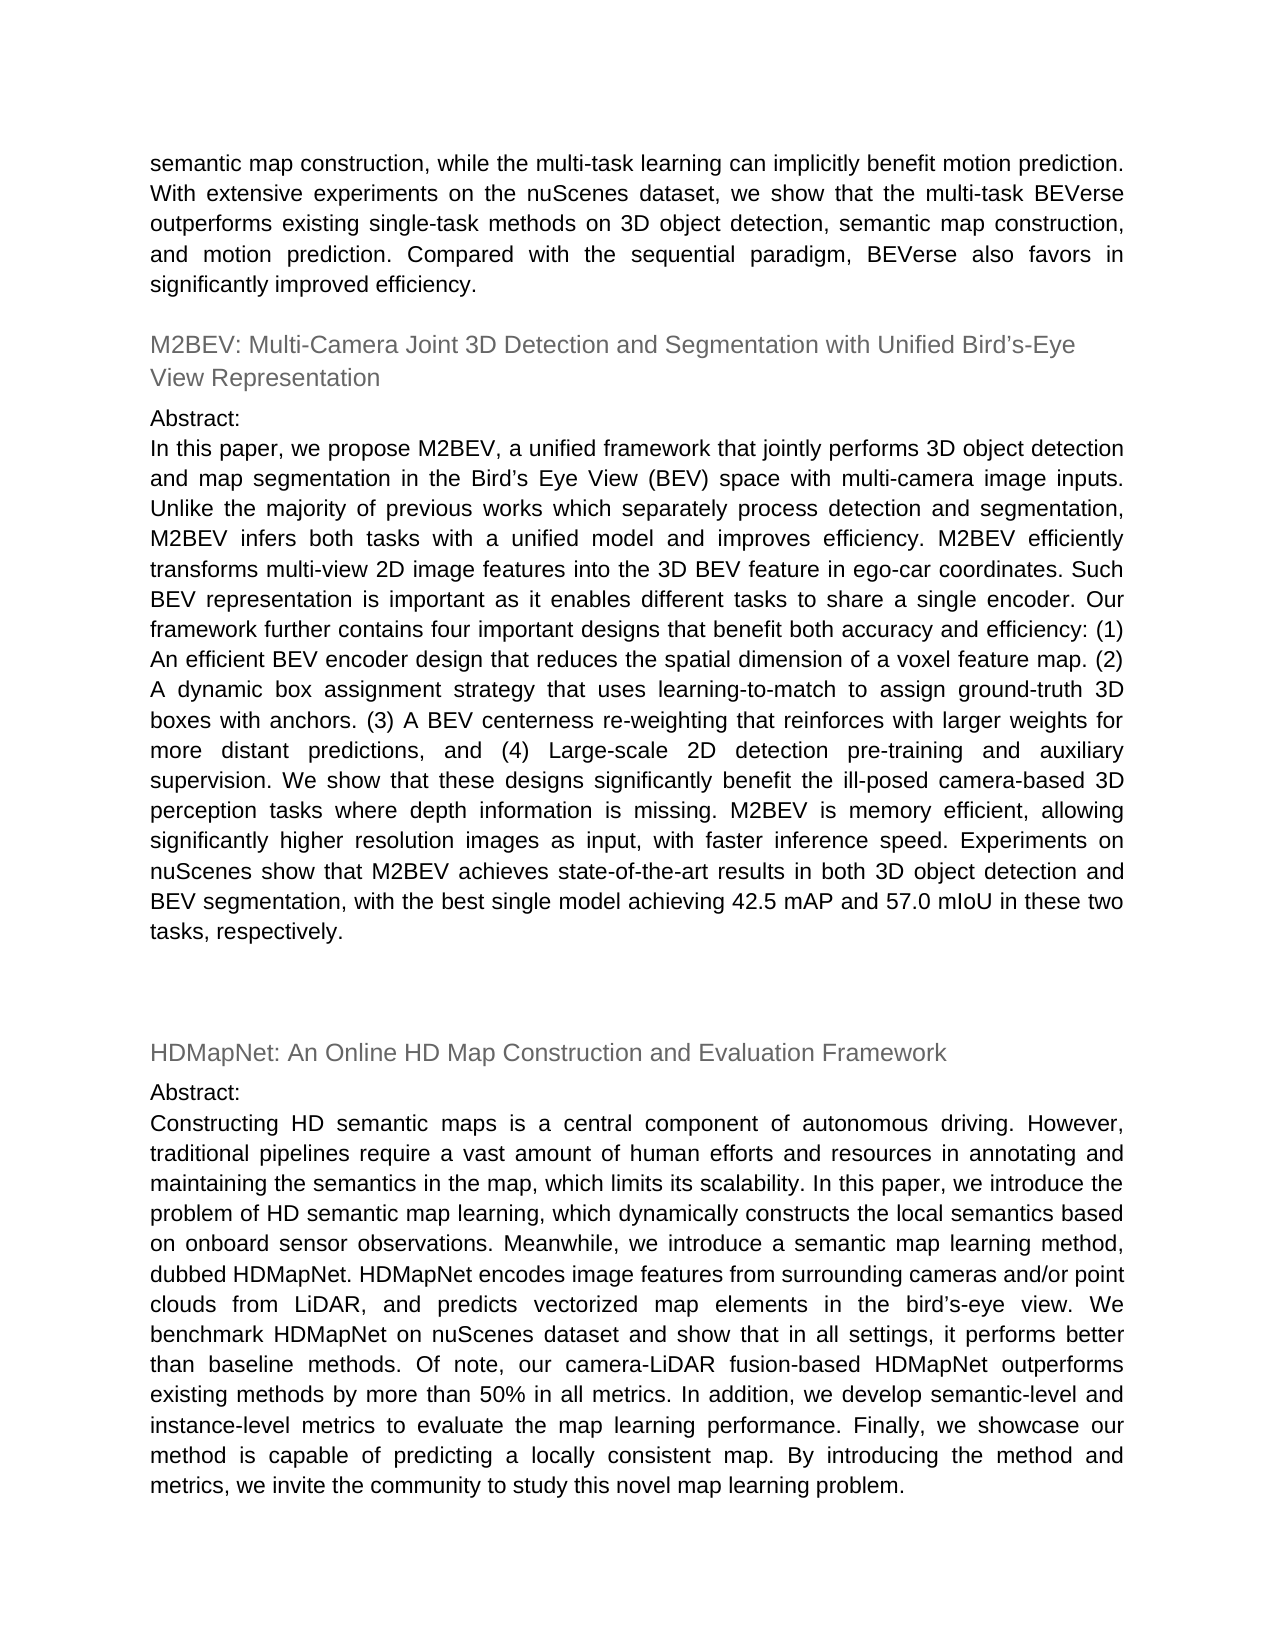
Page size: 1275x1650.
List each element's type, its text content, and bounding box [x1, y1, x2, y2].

text Abstract: [150, 404, 1125, 431]
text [150, 150, 1125, 297]
text Abstract: [150, 1079, 1125, 1106]
text Constructing HD semantic maps is a central component of autonomous driving. However, traditional pipelines require a vast amount of human efforts and resources in annotating and maintaining the semantics in the map, which limits its scalability. In this paper, we introduce the problem of HD semantic map learning, which dynamically constructs the local semantics based on onboard sensor observations. Meanwhile, we introduce a semantic map learning method, dubbed HDMapNet. HDMapNet encodes image features from surrounding cameras and/or point clouds from LiDAR, and predicts vectorized map elements in the bird’s-eye view. We benchmark HDMapNet on nuScenes dataset and show that in all settings, it performs better than baseline methods. Of note, our camera-LiDAR fusion-based HDMapNet outperforms existing methods by more than 50% in all metrics. In addition, we develop semantic-level and instance-level metrics to evaluate the map learning performance. Finally, we showcase our method is capable of predicting a locally consistent map. By introducing the method and metrics, we invite the community to study this novel map learning problem. [150, 1109, 1125, 1498]
text In this paper, we propose M2BEV, a unified framework that jointly performs 3D object detection and map segmentation in the Bird’s Eye View (BEV) space with multi-camera image inputs. Unlike the majority of previous works which separately process detection and segmentation, M2BEV infers both tasks with a unified model and improves efficiency. M2BEV efficiently transforms multi-view 2D image features into the 3D BEV feature in ego-car coordinates. Such BEV representation is important as it enables different tasks to share a single encoder. Our framework further contains four important designs that benefit both accuracy and efficiency: (1) An efficient BEV encoder design that reduces the spatial dimension of a voxel feature map. (2) A dynamic box assignment strategy that uses learning-to-match to assign ground-truth 3D boxes with anchors. (3) A BEV centerness re-weighting that reinforces with larger weights for more distant predictions, and (4) Large-scale 2D detection pre-training and auxiliary supervision. We show that these designs significantly benefit the ill-posed camera-based 3D perception tasks where depth information is missing. M2BEV is memory efficient, allowing significantly higher resolution images as input, with faster inference speed. Experiments on nuScenes show that M2BEV achieves state-of-the-art results in both 3D object detection and BEV segmentation, with the best single model achieving 42.5 mAP and 57.0 mIoU in these two tasks, respectively. [150, 435, 1125, 944]
subtitle M2BEV: Multi-Camera Joint 3D Detection and Segmentation with Unified Bird’s-Eye View Representation [150, 330, 1125, 392]
subtitle HDMapNet: An Online HD Map Construction and Evaluation Framework [150, 1038, 1125, 1067]
